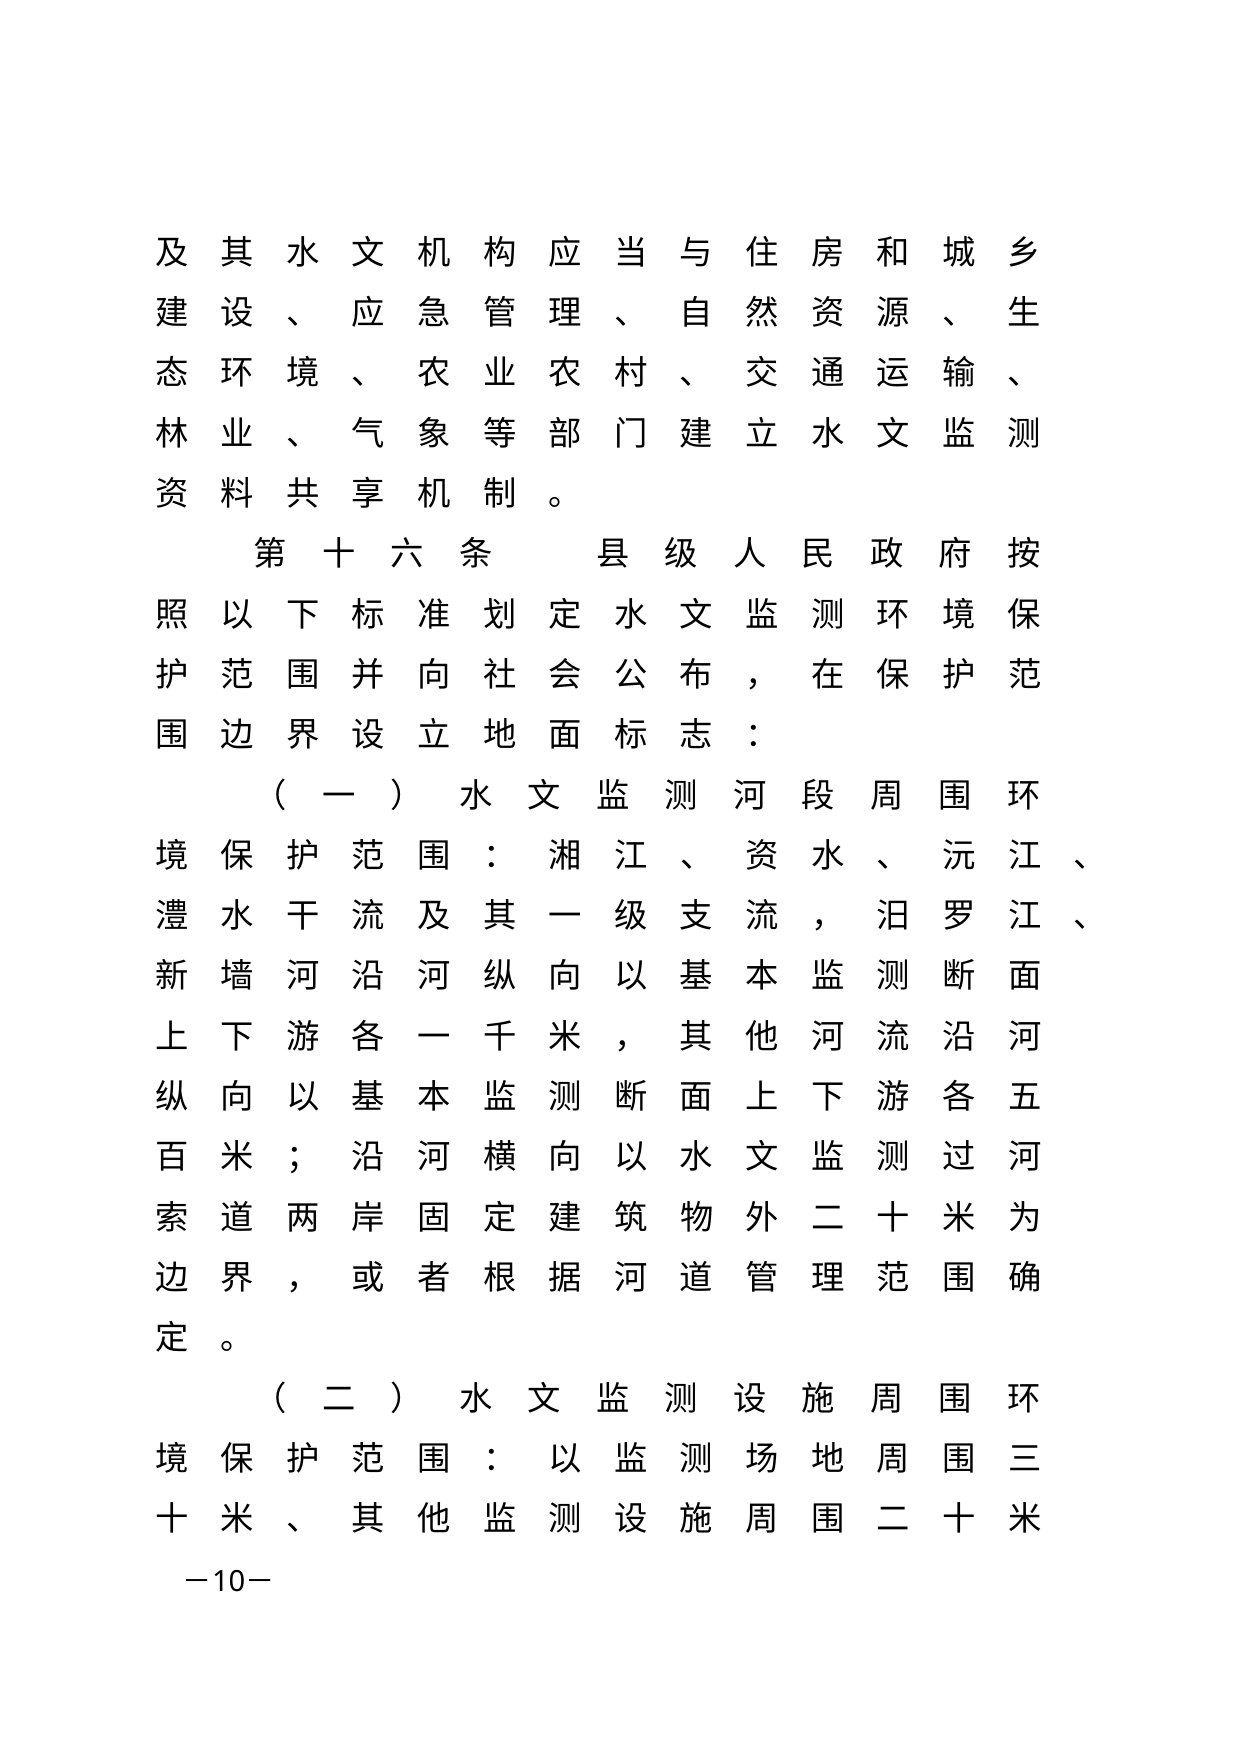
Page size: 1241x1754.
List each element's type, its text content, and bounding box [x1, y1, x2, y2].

text （二）水文监测设施周围环境保护范围：以监测场地周围三十米、其他监测设施周围二十米为边界。 [155, 1365, 1073, 1546]
text 第十六条 县级人民政府按照以下标准划定水文监测环境保护范围并向社会公布，在保护范围边界设立地面标志： [155, 521, 1073, 762]
text 省人民政府水行政主管部门及其水文机构应当与住房和城乡建设、应急管理、自然资源、生态环境、农业农村、交通运输、林业、气象等部门建立水文监测资料共享机制。 [155, 219, 1073, 521]
text （一）水文监测河段周围环境保护范围：湘江、资水、沅江、澧水干流及其一级支流，汨罗江、新墙河沿河纵向以基本监测断面上下游各一千米，其他河流沿河纵向以基本监测断面上下游各五百米；沿河横向以水文监测过河索道两岸固定建筑物外二十米为边界，或者根据河道管理范围确定。 [155, 762, 1073, 1365]
